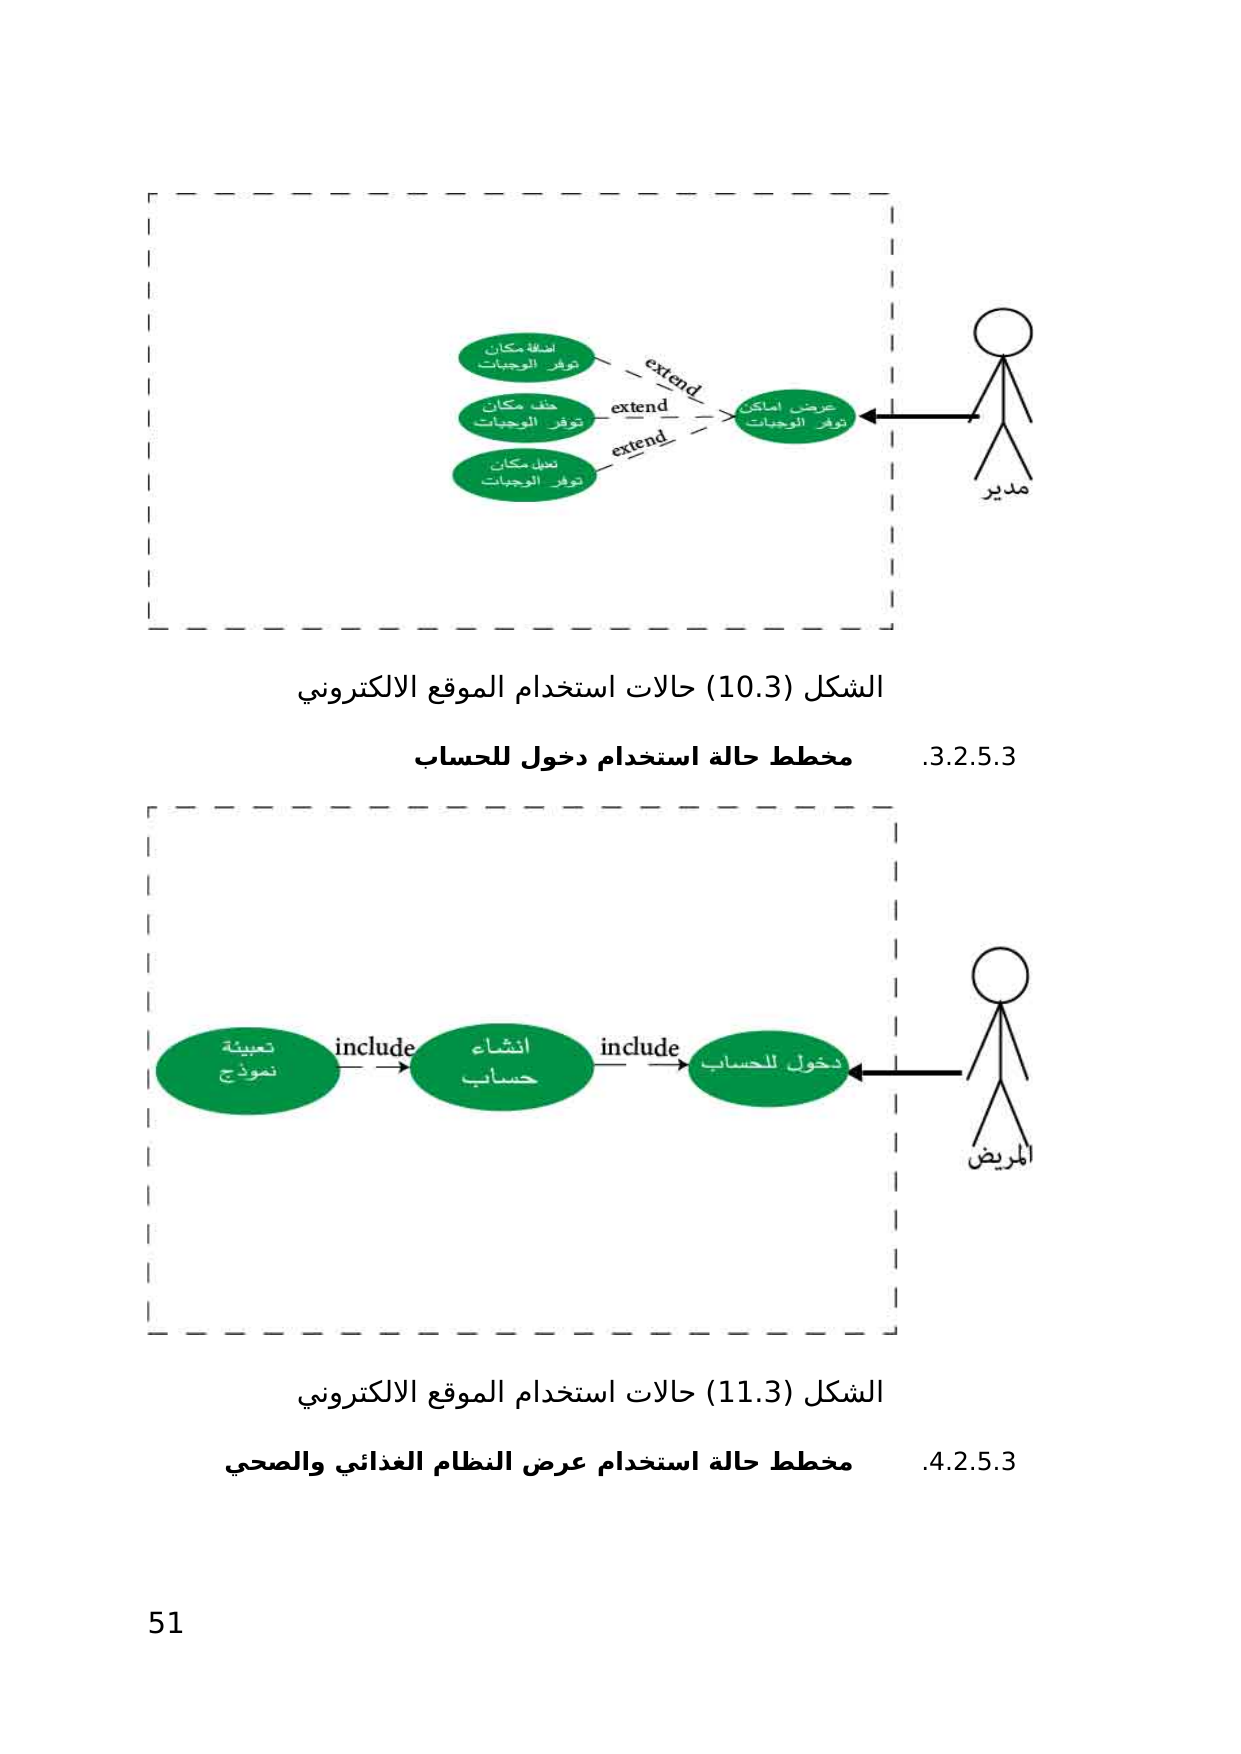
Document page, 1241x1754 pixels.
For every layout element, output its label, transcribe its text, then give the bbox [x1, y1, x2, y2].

subtitle مخطط حالة استخدام عرض النظام الغذائي والصحي [148, 1447, 921, 1476]
text الشكل (11.3) حالات استخدام الموقع الالكتروني [148, 1375, 1033, 1409]
picture [147, 806, 1034, 1335]
text الشكل (10.3) حالات استخدام الموقع الالكتروني [148, 671, 1033, 704]
picture [147, 192, 1034, 630]
subtitle مخطط حالة استخدام دخول للحساب [148, 742, 921, 771]
